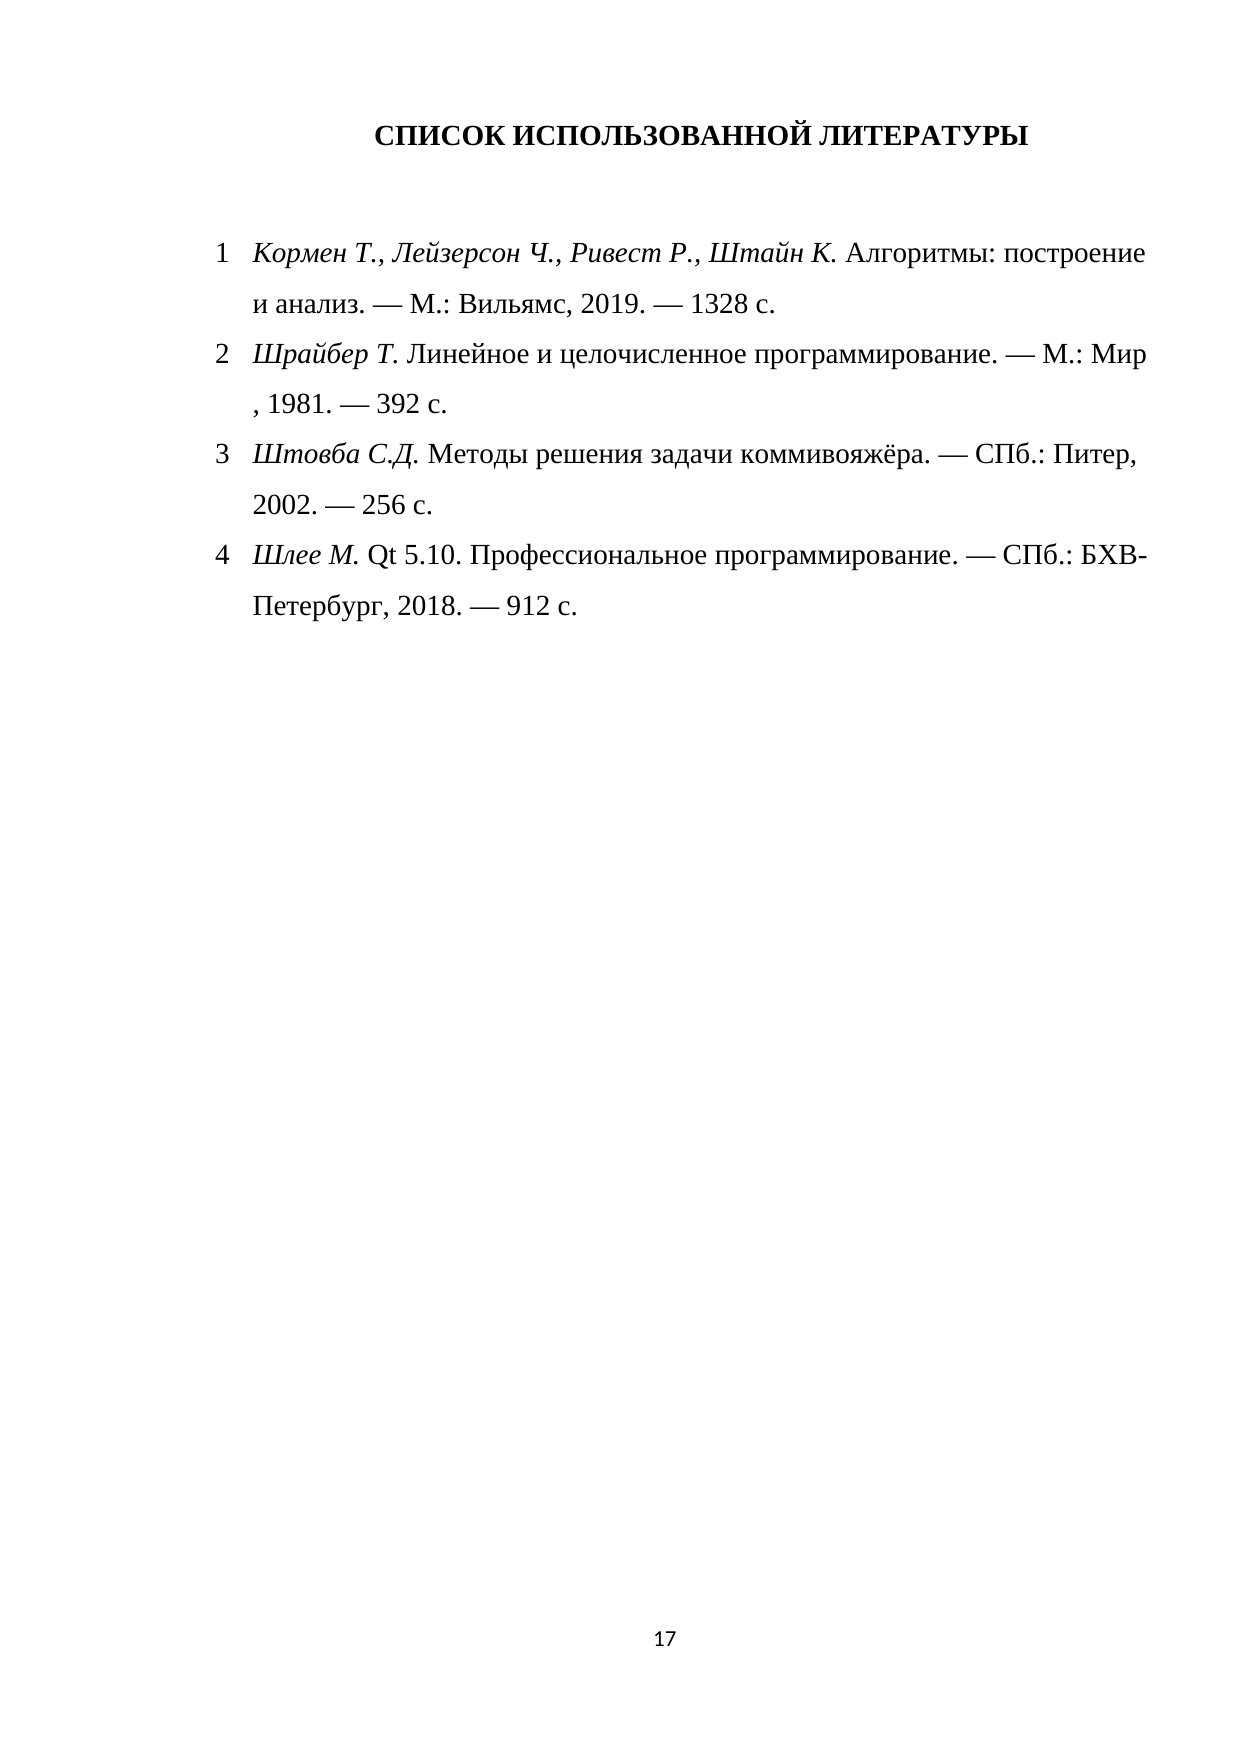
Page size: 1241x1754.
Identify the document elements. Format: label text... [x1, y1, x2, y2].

list Кормен Т., Лейзерсон Ч., Ривест Р., Штайн К. Алгоритмы: построение и анализ. — М.: Вильямс, 2019. — 1328 с. [215, 235, 1152, 319]
list Шрайбер Т. Линейное и целочисленное программирование. — М.: Мир, 1981. — 392 с. [215, 336, 1152, 420]
text СПИСОК ИСПОЛЬЗОВАННОЙ ЛИТЕРАТУРЫ [177, 118, 1152, 152]
list Шлее М. Qt 5.10. Профессиональное программирование. — СПб.: БХВ-Петербург, 2018. — 912 с. [215, 537, 1152, 621]
list Штовба С.Д. Методы решения задачи коммивояжёра. — СПб.: Питер, 2002. — 256 с. [215, 437, 1152, 521]
